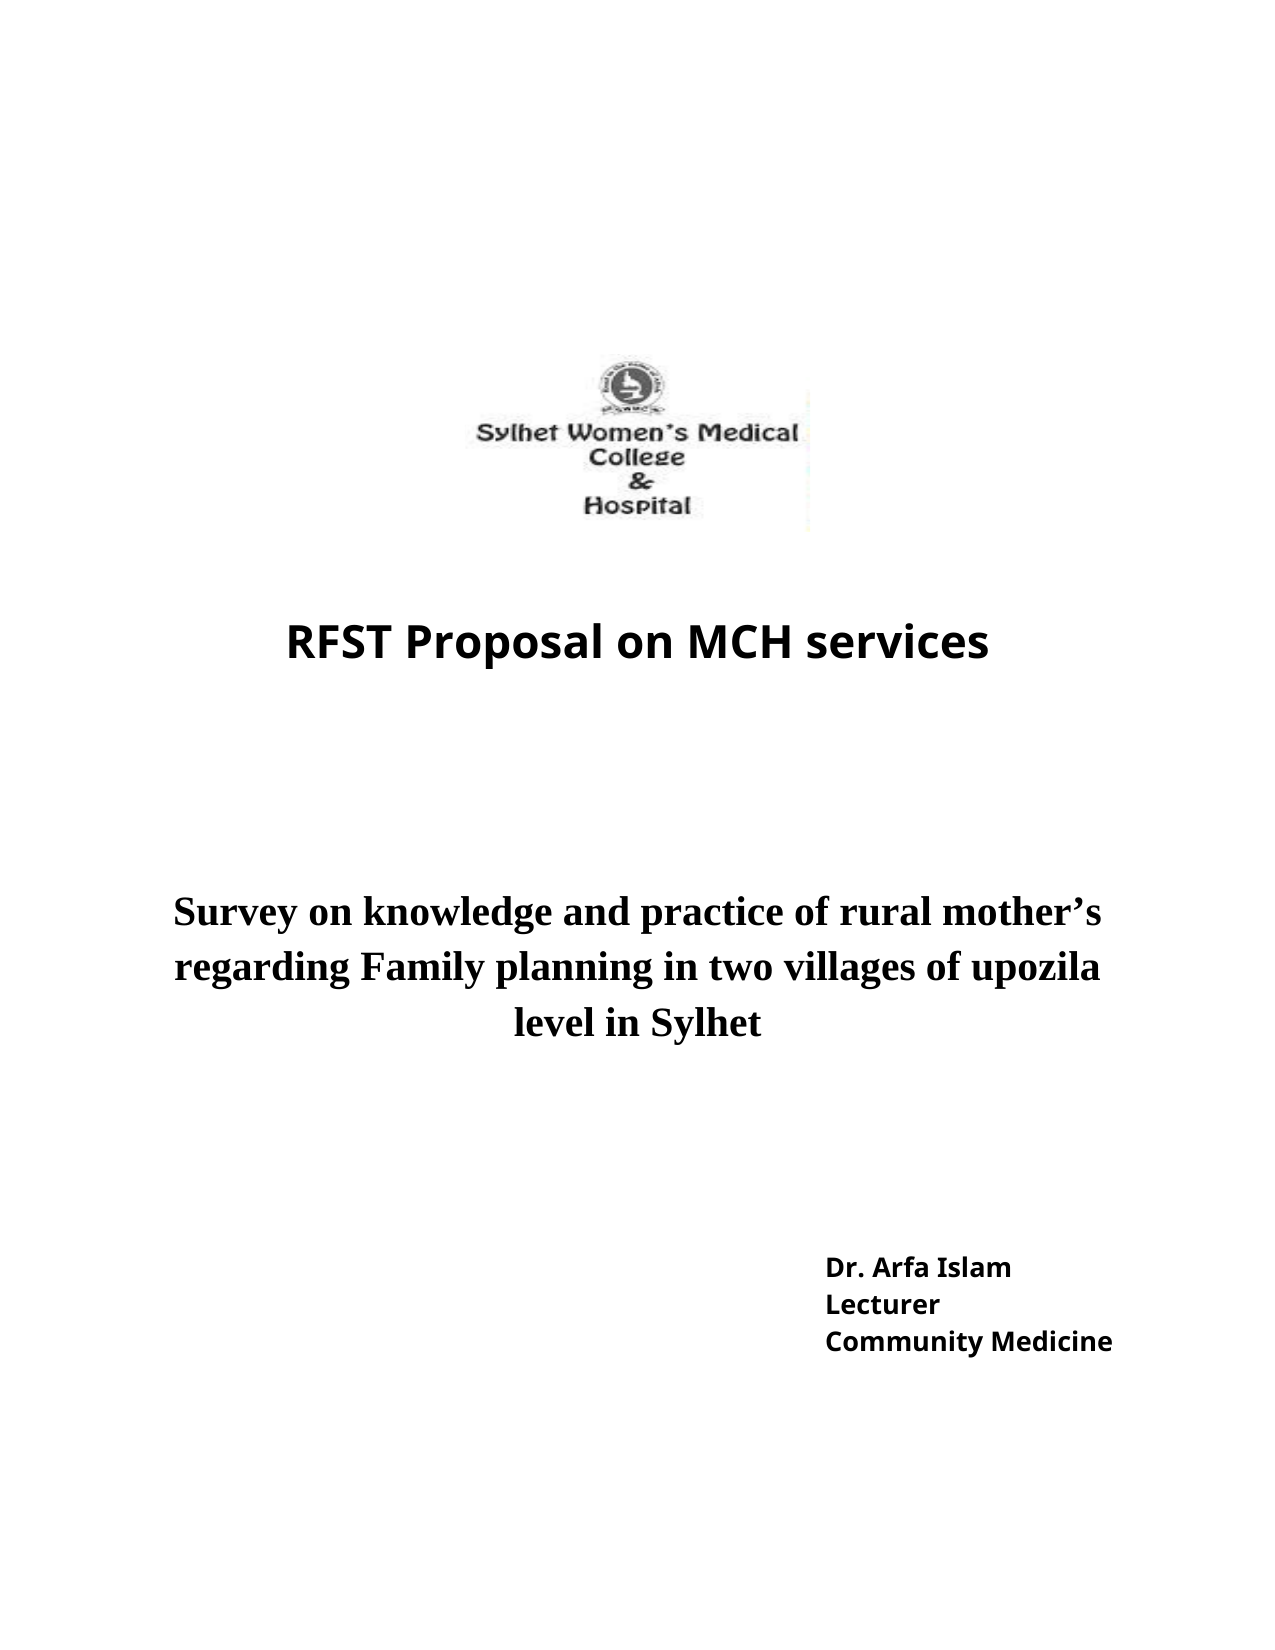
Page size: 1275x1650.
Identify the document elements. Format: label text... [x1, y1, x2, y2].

text Survey on knowledge and practice of rural mother’s regarding Family planning in two villages of upozila level in Sylhet [150, 887, 1125, 1045]
text Dr. Arfa Islam [825, 1248, 1125, 1285]
text RFST Proposal on MCH services [150, 609, 1125, 672]
text Community Medicine [825, 1322, 1125, 1359]
picture [464, 354, 811, 532]
text Lecturer [825, 1285, 1125, 1322]
